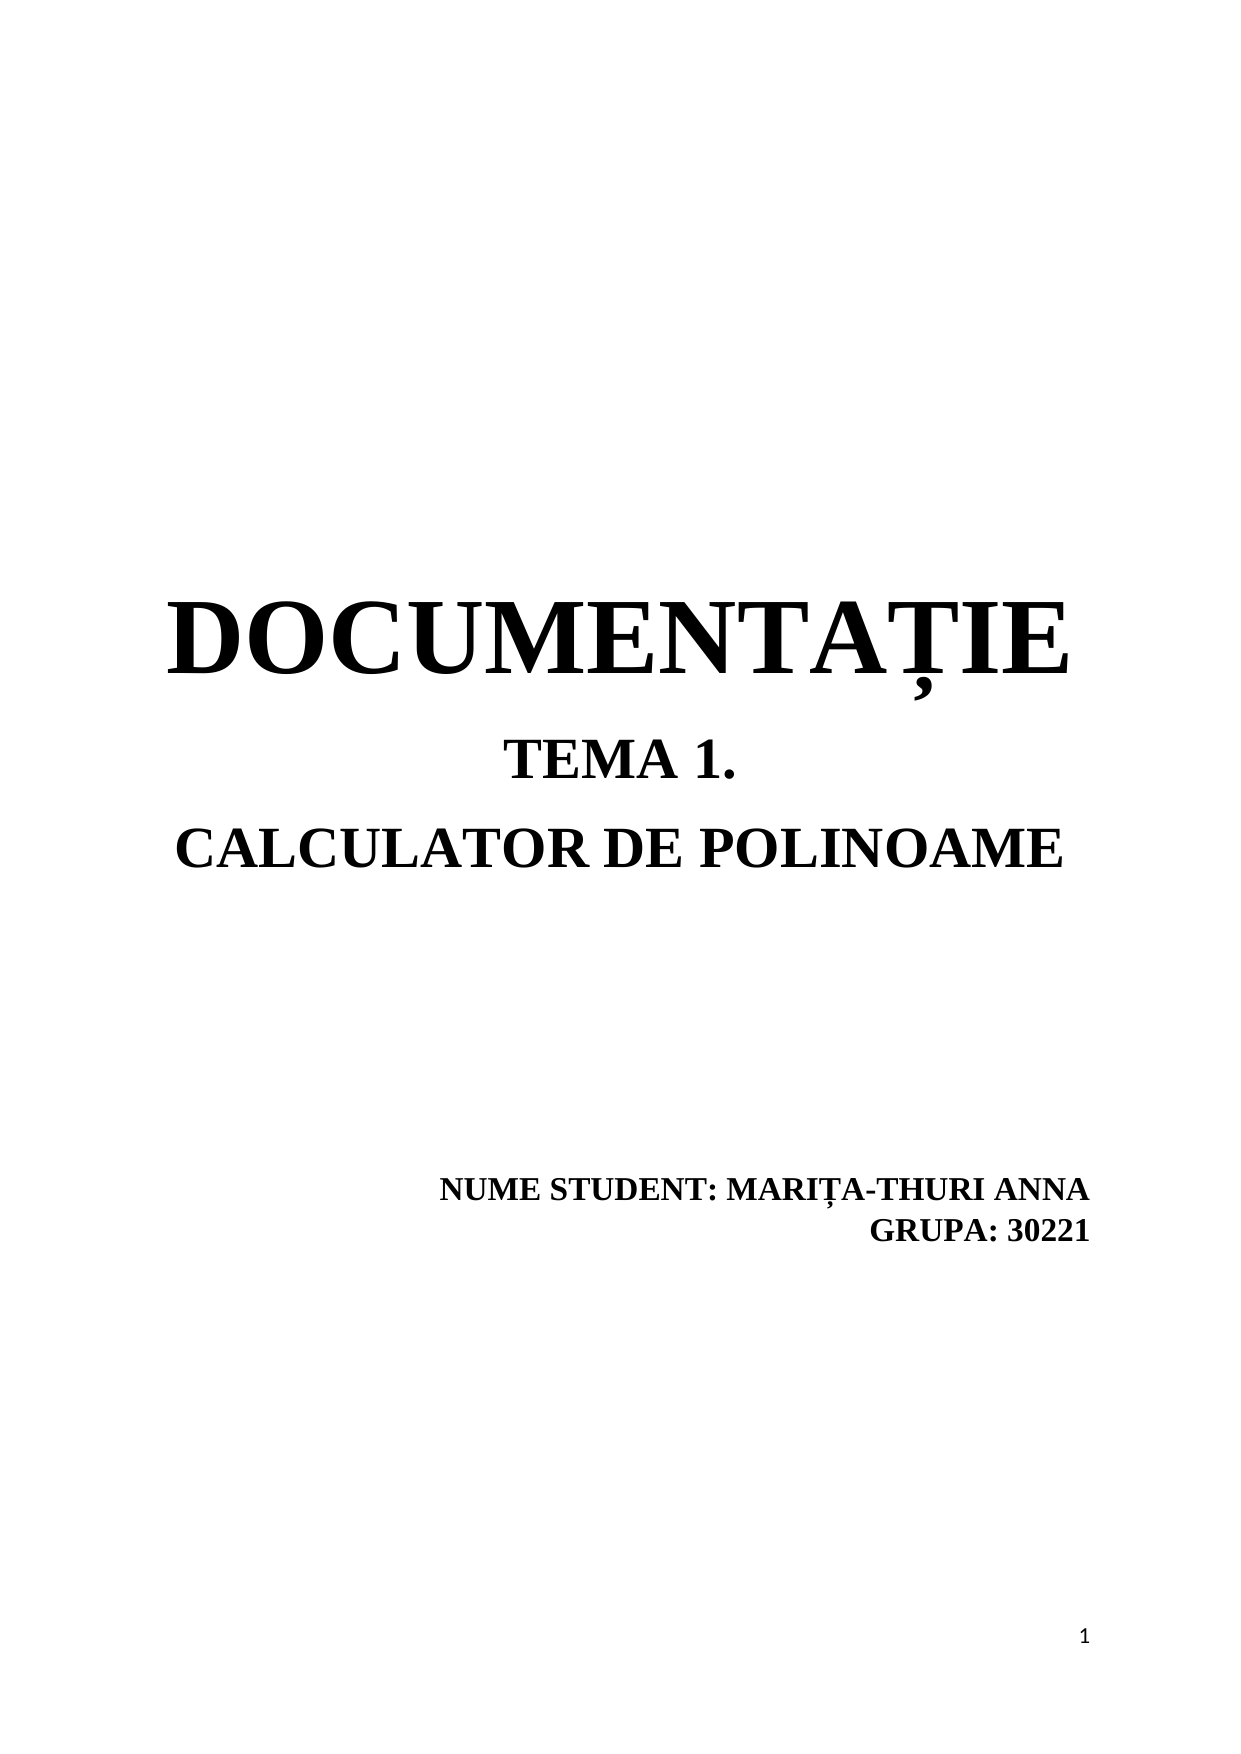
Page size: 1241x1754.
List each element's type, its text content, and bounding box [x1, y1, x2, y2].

text GRUPA: 30221 [150, 1210, 1090, 1249]
text NUME STUDENT: MARIȚA-THURI ANNA [150, 1169, 1090, 1207]
text CALCULATOR DE POLINOAME [150, 813, 1090, 880]
text DOCUMENTAȚIE [150, 572, 1090, 697]
text TEMA 1. [150, 724, 1090, 791]
